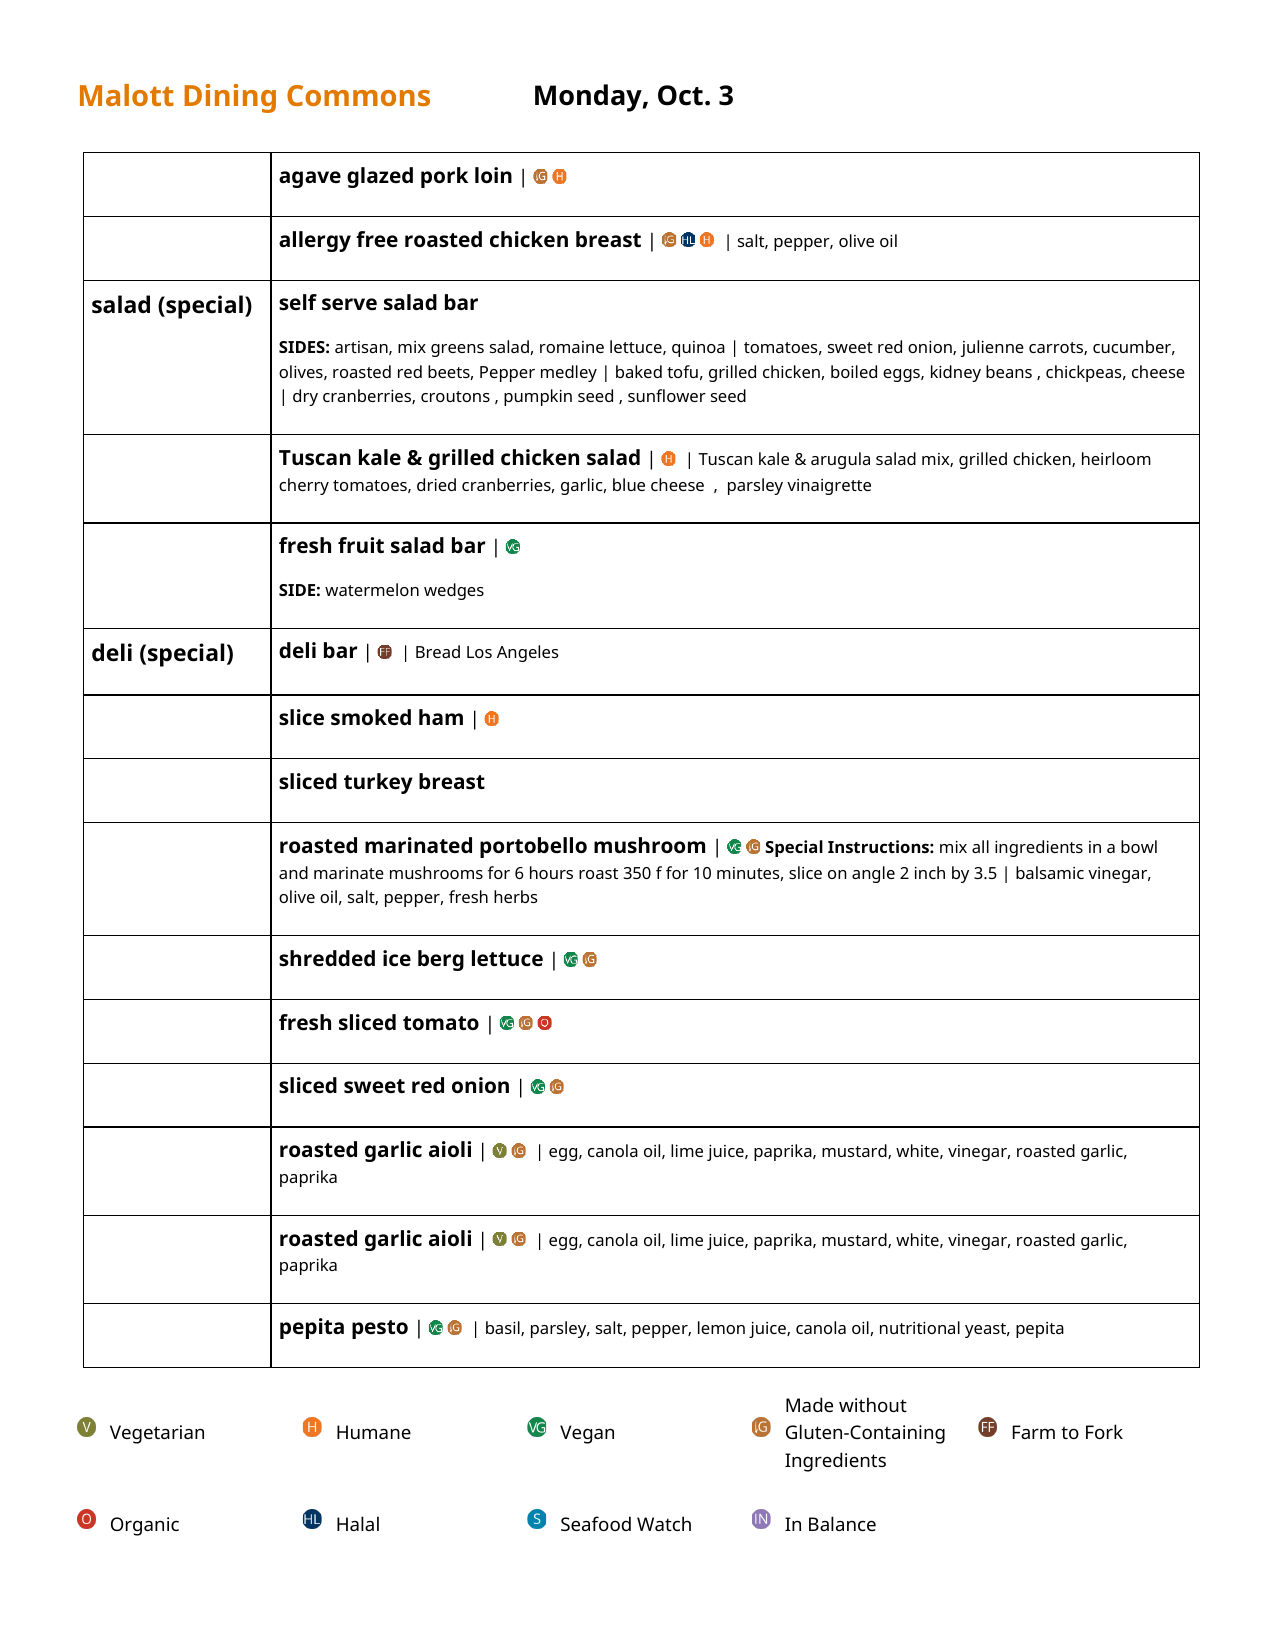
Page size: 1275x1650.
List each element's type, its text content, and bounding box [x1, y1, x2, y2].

table_cell roasted garlic aioli | | egg, canola oil, lime juice, paprika, mustard, white, vinegar, roasted garlic, paprika [272, 1216, 1199, 1303]
table_cell [84, 936, 270, 999]
picture [563, 952, 578, 967]
table_cell self serve salad bar SIDES: artisan, mix greens salad, romaine lettuce, quinoa | tomatoes, sweet red onion, julienne carrots, cucumber, olives, roasted red beets, Pepper medley | baked tofu, grilled chicken, boiled eggs, kidney beans , chickpeas, cheese | dry cranberries, croutons , pumpkin seed , sunflower seed [272, 281, 1199, 434]
picture [537, 1016, 552, 1030]
picture [661, 451, 676, 466]
table_cell [84, 217, 270, 279]
picture [530, 1079, 545, 1094]
picture [662, 232, 677, 247]
table_cell [84, 823, 270, 935]
picture [505, 539, 520, 554]
picture [527, 1417, 547, 1437]
table_cell fresh sliced tomato | [272, 1000, 1199, 1062]
picture [700, 232, 714, 247]
table_cell [84, 759, 270, 822]
picture [746, 839, 761, 854]
table_cell allergy free roasted chicken breast | | salt, pepper, olive oil [272, 217, 1199, 279]
picture [77, 1417, 96, 1437]
picture [499, 1016, 514, 1030]
table_cell agave glazed pork loin | [272, 153, 1199, 216]
table_cell sliced turkey breast [272, 759, 1199, 822]
picture [511, 1232, 526, 1246]
table_cell sliced sweet red onion | [272, 1064, 1199, 1126]
picture [552, 169, 567, 184]
picture [428, 1320, 443, 1335]
picture [727, 839, 742, 854]
picture [752, 1417, 771, 1437]
table_cell [84, 1304, 270, 1367]
table_cell fresh fruit salad bar | SIDE: watermelon wedges [272, 524, 1199, 628]
picture [549, 1079, 564, 1094]
picture [492, 1143, 507, 1158]
picture [511, 1143, 526, 1158]
picture [533, 169, 548, 184]
table_cell [84, 1216, 270, 1303]
table_cell roasted garlic aioli | | egg, canola oil, lime juice, paprika, mustard, white, vinegar, roasted garlic, paprika [272, 1128, 1199, 1215]
table_cell [84, 1000, 270, 1062]
table_cell [84, 153, 270, 216]
table_cell pepita pesto | | basil, parsley, salt, pepper, lemon juice, canola oil, nutritional yeast, pepita [272, 1304, 1199, 1367]
table_cell deli (special) [84, 629, 270, 694]
picture [518, 1016, 533, 1030]
picture [447, 1320, 462, 1335]
picture [484, 711, 499, 726]
table_cell deli bar | | Bread Los Angeles [272, 629, 1199, 694]
table_cell [84, 696, 270, 758]
picture [302, 1509, 322, 1529]
picture [492, 1232, 507, 1246]
table_cell salad (special) [84, 281, 270, 434]
picture [681, 232, 695, 247]
picture [302, 1417, 322, 1437]
table_cell shredded ice berg lettuce | [272, 936, 1199, 999]
table_cell slice smoked ham | [272, 696, 1199, 758]
table_cell [84, 435, 270, 522]
picture [582, 952, 597, 967]
table_cell roasted marinated portobello mushroom | Special Instructions: mix all ingredients in a bowl and marinate mushrooms for 6 hours roast 350 f for 10 minutes, slice on angle 2 inch by 3.5 | balsamic vinegar, olive oil, salt, pepper, fresh herbs [272, 823, 1199, 935]
table_cell Tuscan kale & grilled chicken salad | | Tuscan kale & arugula salad mix, grilled chicken, heirloom cherry tomatoes, dried cranberries, garlic, blue cheese , parsley vinaigrette [272, 435, 1199, 522]
table_cell [84, 524, 270, 628]
table_cell [84, 1128, 270, 1215]
picture [752, 1509, 771, 1529]
picture [377, 645, 392, 659]
picture [77, 1509, 96, 1529]
picture [978, 1417, 997, 1437]
table_cell [84, 1064, 270, 1126]
